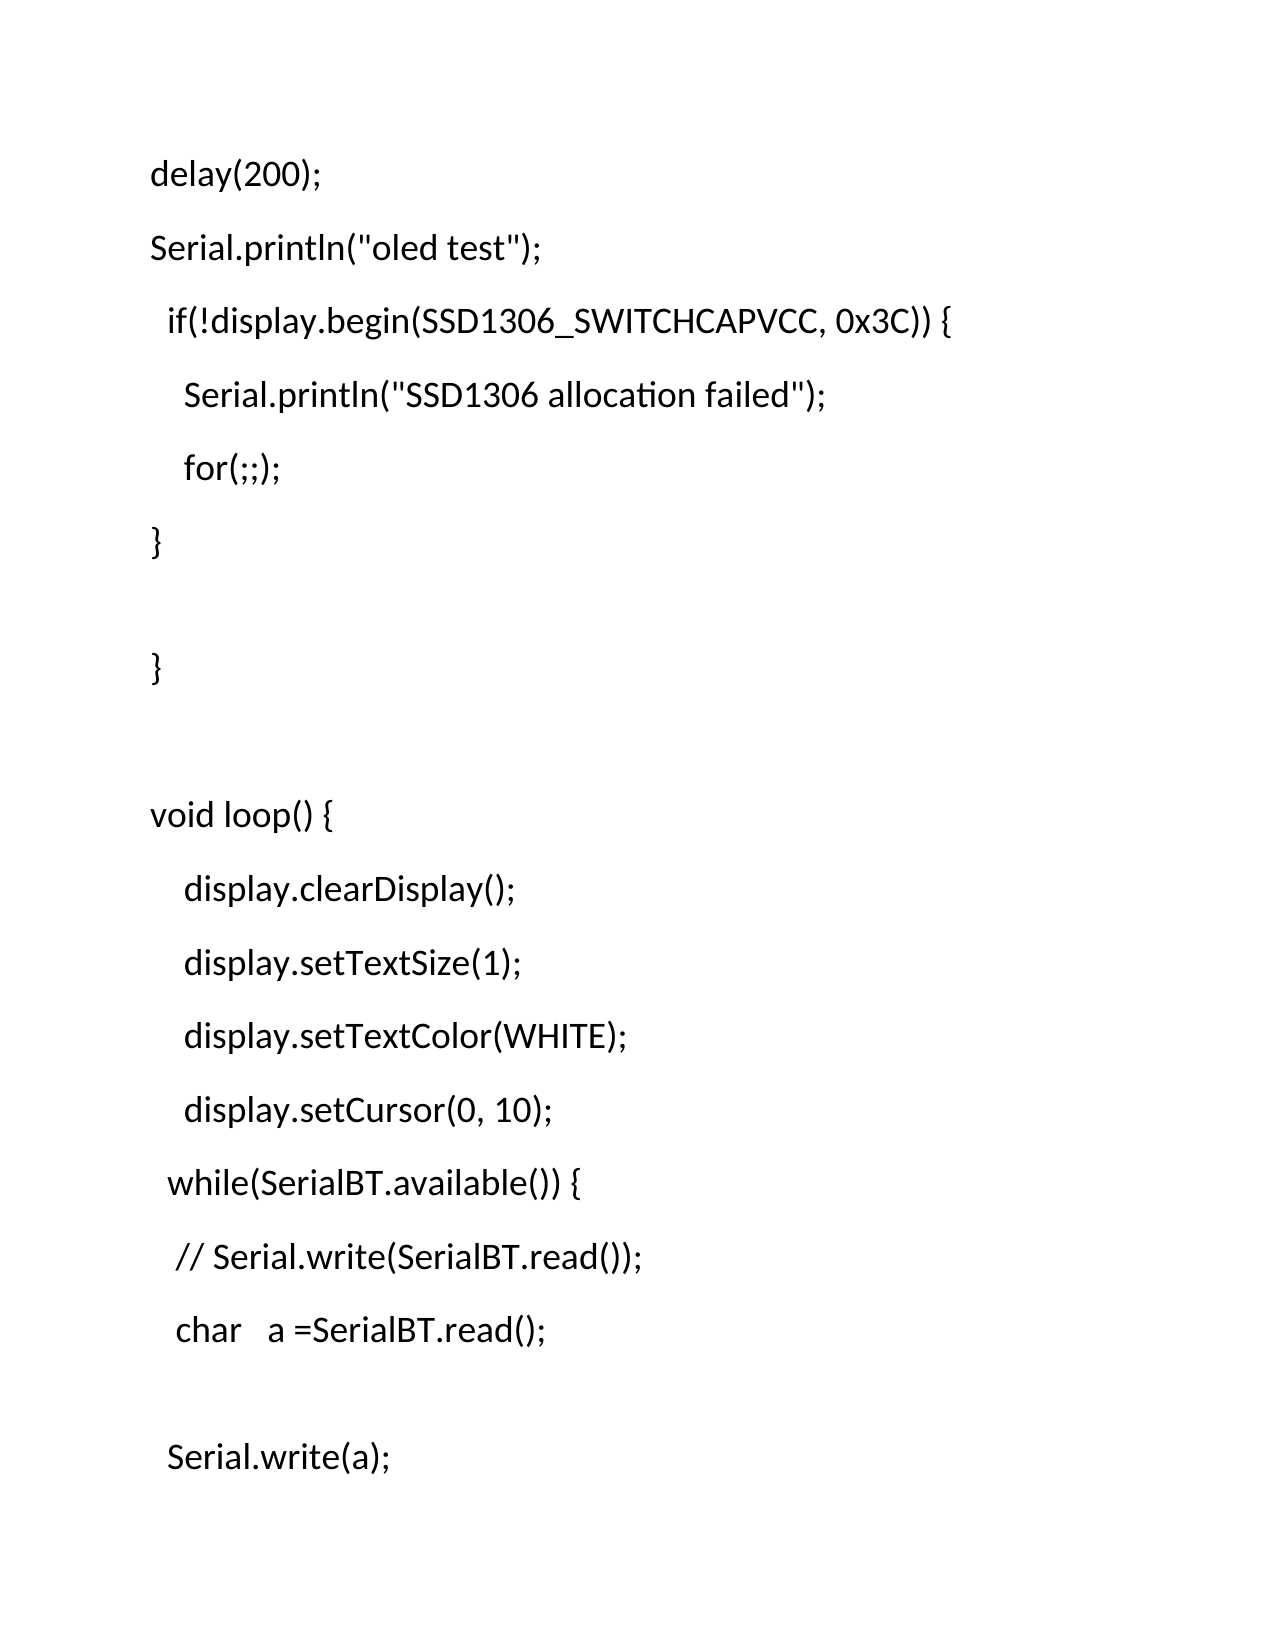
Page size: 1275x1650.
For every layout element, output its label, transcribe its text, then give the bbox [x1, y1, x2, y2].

text display.setTextColor(WHITE); [150, 1012, 1125, 1058]
text Serial.println("oled test"); [150, 223, 1125, 269]
text // Serial.write(SerialBT.read()); [150, 1233, 1125, 1278]
text while(SerialBT.available()) { [150, 1159, 1125, 1205]
text delay(200); [150, 150, 1125, 196]
text void loop() { [150, 791, 1125, 837]
text display.clearDisplay(); [150, 865, 1125, 911]
text Serial.write(a); [150, 1433, 1125, 1478]
text for(;;); [150, 444, 1125, 490]
text display.setTextSize(1); [150, 938, 1125, 984]
text char a =SerialBT.read(); [150, 1306, 1125, 1352]
text Serial.println("SSD1306 allocation failed"); [150, 371, 1125, 416]
text display.setCursor(0, 10); [150, 1086, 1125, 1131]
text if(!display.begin(SSD1306_SWITCHCAPVCC, 0x3C)) { [150, 297, 1125, 343]
text } [150, 644, 1125, 690]
text } [150, 518, 1125, 563]
